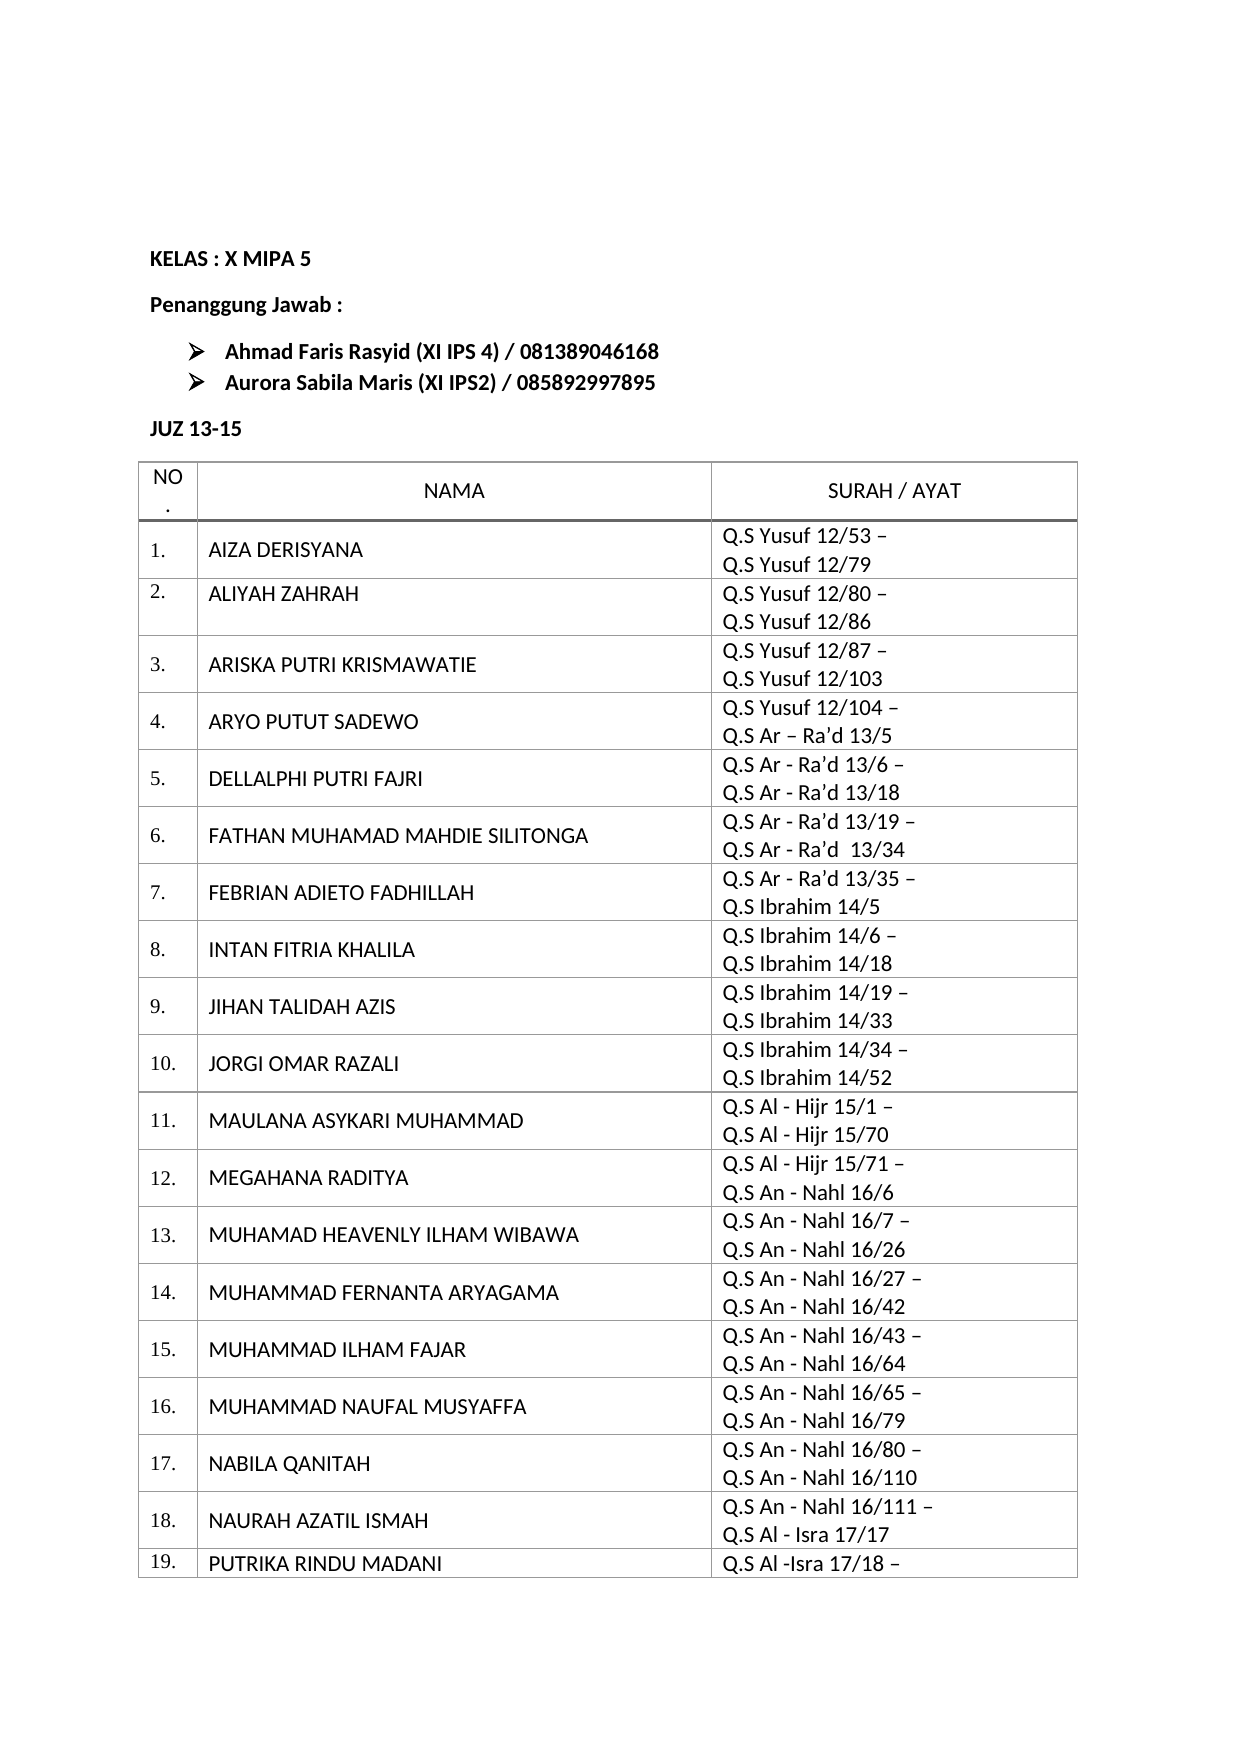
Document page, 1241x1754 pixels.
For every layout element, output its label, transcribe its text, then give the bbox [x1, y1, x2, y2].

table_cell FEBRIAN ADIETO FADHILLAH [198, 864, 711, 920]
table_cell Q.S Ar - Ra’d 13/19 – Q.S Ar - Ra’d 13/34 [712, 807, 1077, 863]
table_cell MUHAMMAD FERNANTA ARYAGAMA [198, 1264, 711, 1320]
table_cell JORGI OMAR RAZALI [198, 1035, 711, 1091]
table_cell Q.S An - Nahl 16/27 – Q.S An - Nahl 16/42 [712, 1264, 1077, 1320]
table_cell 4. [139, 693, 197, 749]
text JUZ 13-15 [150, 414, 1090, 443]
table_cell 10. [139, 1035, 197, 1091]
table_cell Q.S An - Nahl 16/111 – Q.S Al - Isra 17/17 [712, 1492, 1077, 1548]
table_cell 2. [139, 579, 197, 635]
table_cell 18. [139, 1492, 197, 1548]
table_cell NAURAH AZATIL ISMAH [198, 1492, 711, 1548]
table_cell 6. [139, 807, 197, 863]
table_cell JIHAN TALIDAH AZIS [198, 978, 711, 1034]
table_cell Q.S An - Nahl 16/7 – Q.S An - Nahl 16/26 [712, 1207, 1077, 1263]
text Penanggung Jawab : [150, 291, 1090, 319]
table_cell Q.S An - Nahl 16/80 – Q.S An - Nahl 16/110 [712, 1435, 1077, 1491]
table_cell 9. [139, 978, 197, 1034]
table_header NAMA [198, 463, 711, 518]
table_cell MAULANA ASYKARI MUHAMMAD [198, 1093, 711, 1148]
table_cell Q.S Ar - Ra’d 13/6 – Q.S Ar - Ra’d 13/18 [712, 750, 1077, 806]
table_cell Q.S Yusuf 12/53 – Q.S Yusuf 12/79 [712, 522, 1077, 578]
table_cell AIZA DERISYANA [198, 522, 711, 578]
table_cell ARISKA PUTRI KRISMAWATIE [198, 636, 711, 692]
table_cell 19. [139, 1549, 197, 1577]
table_cell 16. [139, 1378, 197, 1434]
table_cell Q.S Al - Hijr 15/1 – Q.S Al - Hijr 15/70 [712, 1093, 1077, 1148]
table_cell Q.S Yusuf 12/87 – Q.S Yusuf 12/103 [712, 636, 1077, 692]
table_cell MUHAMMAD NAUFAL MUSYAFFA [198, 1378, 711, 1434]
list Aurora Sabila Maris (XI IPS2) / 085892997895 [187, 368, 1090, 396]
table_cell DELLALPHI PUTRI FAJRI [198, 750, 711, 806]
table_cell Q.S Ibrahim 14/34 – Q.S Ibrahim 14/52 [712, 1035, 1077, 1091]
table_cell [712, 1549, 1077, 1577]
table_header SURAH / AYAT [712, 463, 1077, 518]
table_cell 14. [139, 1264, 197, 1320]
table_cell INTAN FITRIA KHALILA [198, 921, 711, 977]
table_cell ALIYAH ZAHRAH [198, 579, 711, 635]
table_cell Q.S Yusuf 12/104 – Q.S Ar – Ra’d 13/5 [712, 693, 1077, 749]
table_cell 15. [139, 1321, 197, 1377]
table_cell Q.S An - Nahl 16/43 – Q.S An - Nahl 16/64 [712, 1321, 1077, 1377]
list Ahmad Faris Rasyid (XI IPS 4) / 081389046168 [187, 337, 1090, 366]
table_cell FATHAN MUHAMAD MAHDIE SILITONGA [198, 807, 711, 863]
table_cell Q.S Ibrahim 14/19 – Q.S Ibrahim 14/33 [712, 978, 1077, 1034]
table_cell 17. [139, 1435, 197, 1491]
table_cell Q.S An - Nahl 16/65 – Q.S An - Nahl 16/79 [712, 1378, 1077, 1434]
table_cell Q.S Ibrahim 14/6 – Q.S Ibrahim 14/18 [712, 921, 1077, 977]
table_cell ARYO PUTUT SADEWO [198, 693, 711, 749]
table_cell 7. [139, 864, 197, 920]
table_cell 13. [139, 1207, 197, 1263]
table_cell MEGAHANA RADITYA [198, 1150, 711, 1206]
table_header NO. [139, 463, 197, 518]
table_cell Q.S Al - Hijr 15/71 – Q.S An - Nahl 16/6 [712, 1150, 1077, 1206]
text KELAS : X MIPA 5 [150, 244, 1090, 272]
table_cell 12. [139, 1150, 197, 1206]
table_cell 3. [139, 636, 197, 692]
table_cell 5. [139, 750, 197, 806]
table_cell MUHAMAD HEAVENLY ILHAM WIBAWA [198, 1207, 711, 1263]
table_cell 11. [139, 1093, 197, 1148]
table_cell Q.S Ar - Ra’d 13/35 – Q.S Ibrahim 14/5 [712, 864, 1077, 920]
table_cell 1. [139, 522, 197, 578]
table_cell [198, 1549, 711, 1577]
table_cell Q.S Yusuf 12/80 – Q.S Yusuf 12/86 [712, 579, 1077, 635]
table_cell 8. [139, 921, 197, 977]
table_cell NABILA QANITAH [198, 1435, 711, 1491]
table_cell MUHAMMAD ILHAM FAJAR [198, 1321, 711, 1377]
